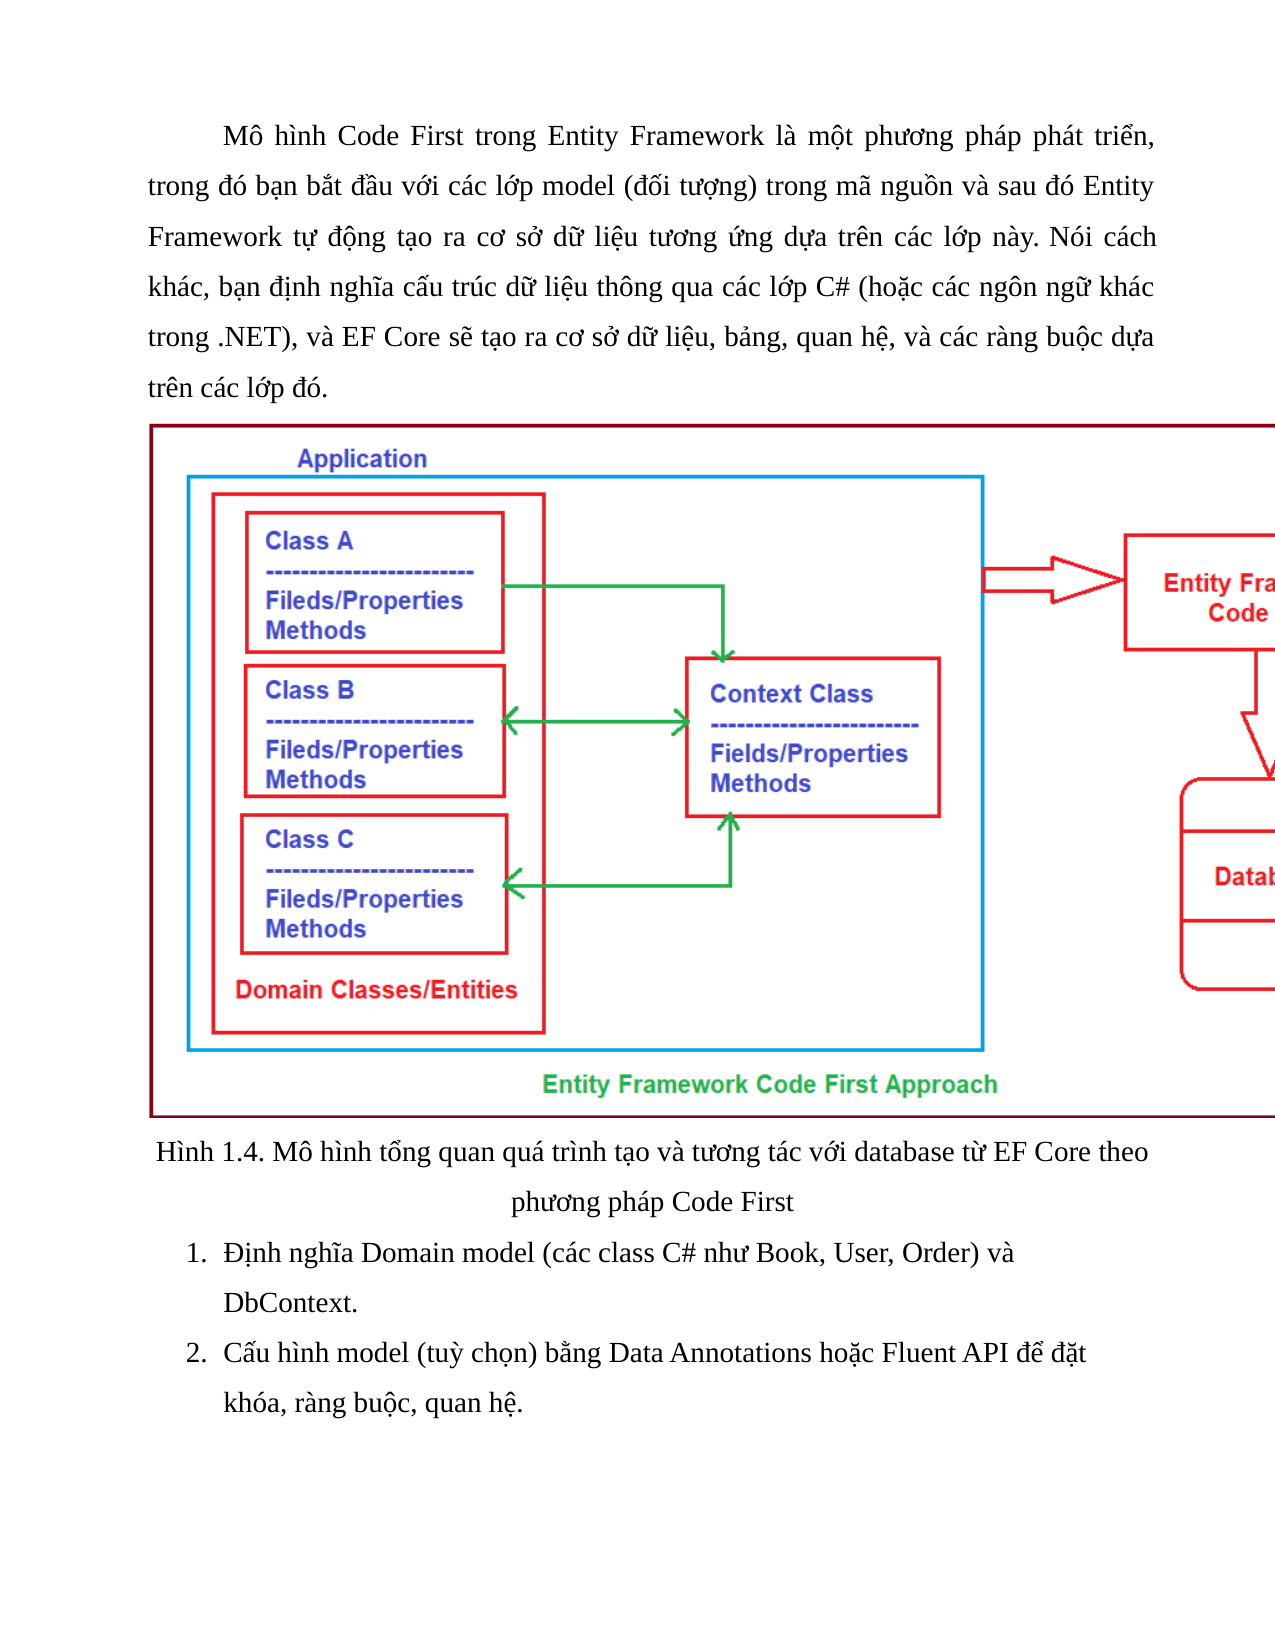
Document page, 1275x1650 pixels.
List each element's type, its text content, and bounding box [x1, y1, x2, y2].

text Hình 1.4. Mô hình tổng quan quá trình tạo và tương tác với database từ EF Core theo phương pháp Code First [148, 1134, 1157, 1218]
list Cấu hình model (tuỳ chọn) bằng Data Annotations hoặc Fluent API để đặt khóa, ràng buộc, quan hệ. [186, 1335, 1157, 1419]
picture [147, 420, 1275, 1118]
text Mô hình Code First trong Entity Framework là một phương pháp phát triển, trong đó bạn bắt đầu với các lớp model (đối tượng) trong mã nguồn và sau đó Entity Framework tự động tạo ra cơ sở dữ liệu tương ứng dựa trên các lớp này. Nói cách khác, bạn định nghĩa cấu trúc dữ liệu thông qua các lớp C# (hoặc các ngôn ngữ khác trong .NET), và EF Core sẽ tạo ra cơ sở dữ liệu, bảng, quan hệ, và các ràng buộc dựa trên các lớp đó. [148, 118, 1157, 403]
list Định nghĩa Domain model (các class C# như Book, User, Order) và DbContext. [186, 1235, 1157, 1318]
